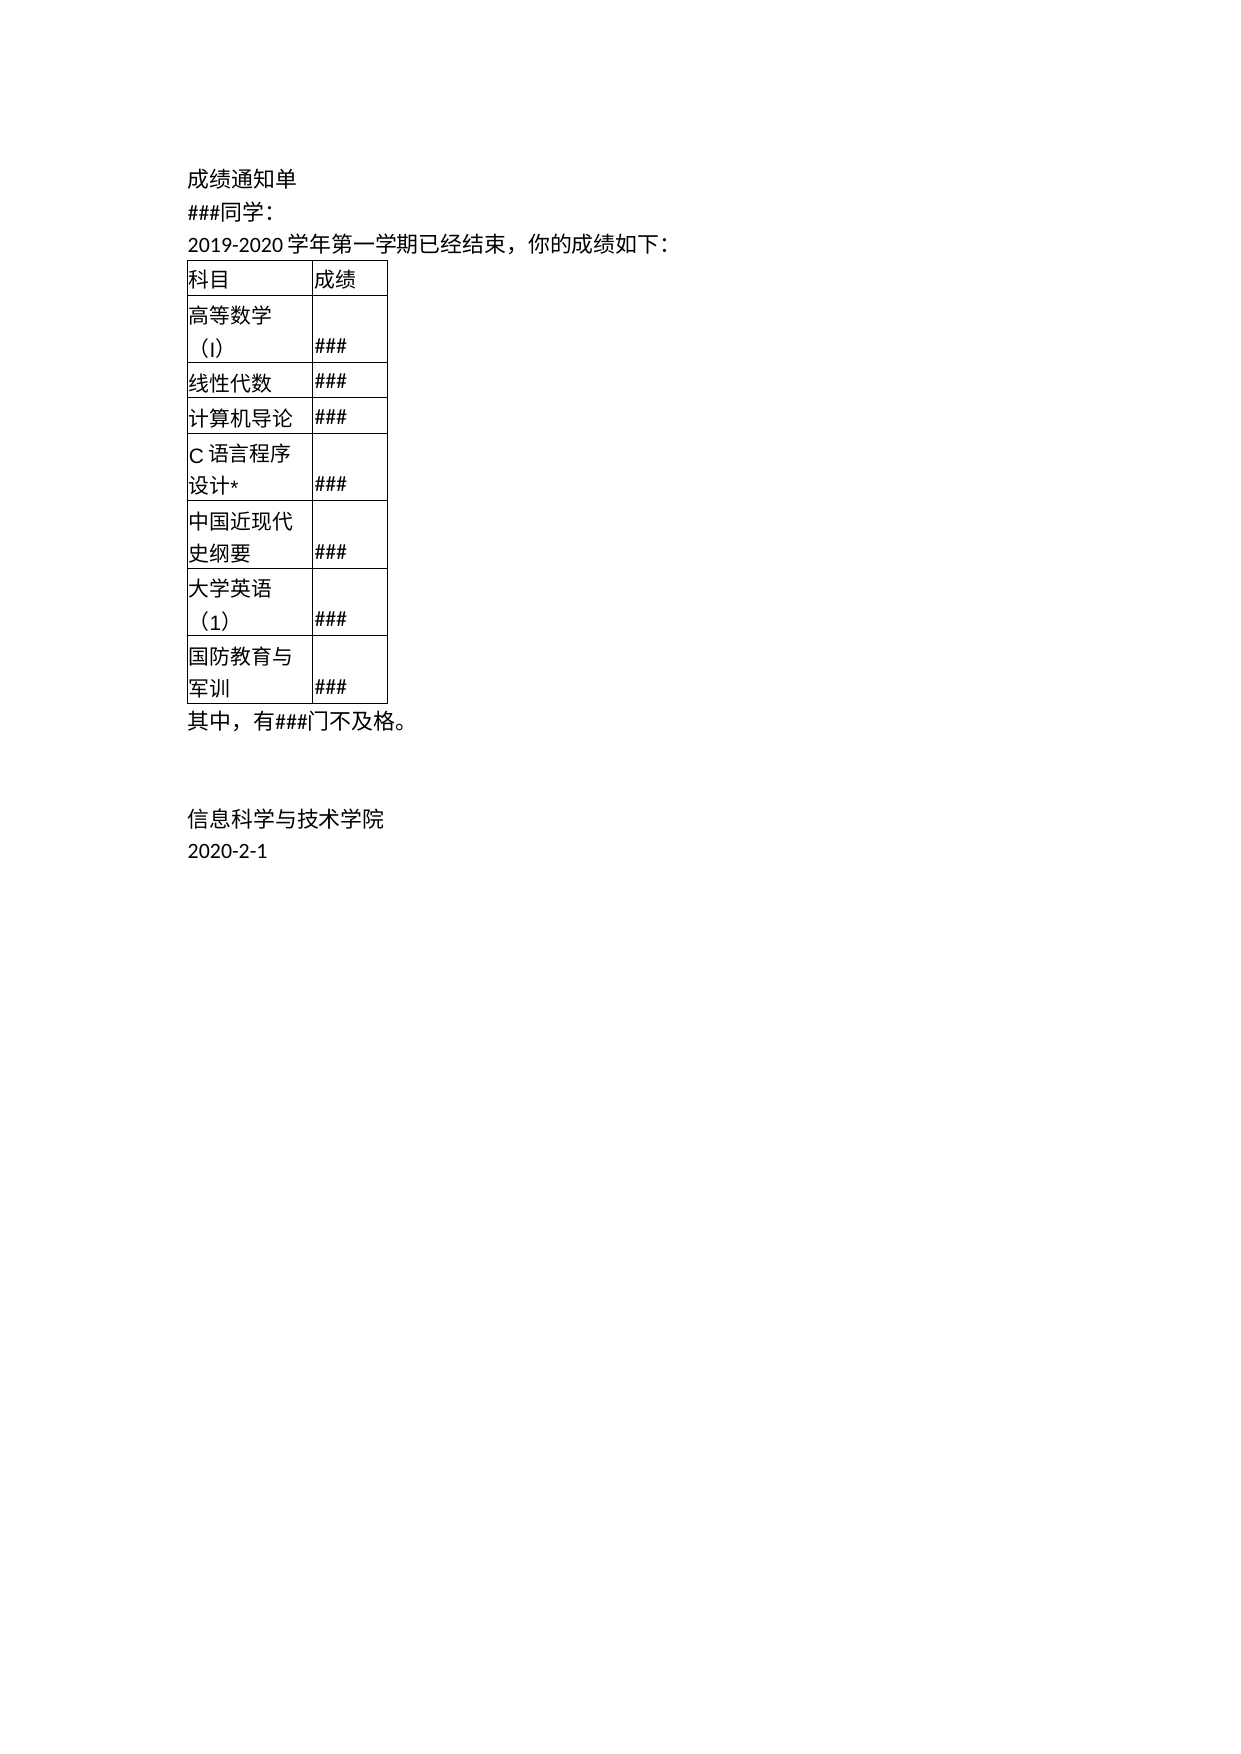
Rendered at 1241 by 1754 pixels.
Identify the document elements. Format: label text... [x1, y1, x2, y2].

table_cell ### [313, 501, 387, 568]
table_cell 大学英语（1） [188, 569, 312, 635]
text 2020-2-1 [187, 834, 1053, 866]
table_cell 线性代数 [188, 363, 312, 397]
table_cell 高等数学（I） [188, 296, 312, 362]
text ###同学： [187, 194, 1053, 227]
table_cell 中国近现代史纲要 [188, 501, 312, 568]
table_cell ### [313, 434, 387, 500]
table_cell C语言程序设计* [188, 434, 312, 500]
table_cell 计算机导论 [188, 398, 312, 432]
text 信息科学与技术学院 [187, 801, 1053, 834]
text 2019-2020学年第一学期已经结束，你的成绩如下： [187, 227, 1053, 259]
text 成绩通知单 [187, 162, 1053, 194]
table_cell 国防教育与军训 [188, 636, 312, 703]
table_header 成绩 [313, 261, 387, 294]
table_cell ### [313, 398, 387, 432]
text 其中，有###门不及格。 [187, 704, 1053, 736]
table_cell ### [313, 363, 387, 397]
table_cell ### [313, 296, 387, 362]
table_cell ### [313, 569, 387, 635]
table_cell ### [313, 636, 387, 703]
table_header 科目 [188, 261, 312, 294]
